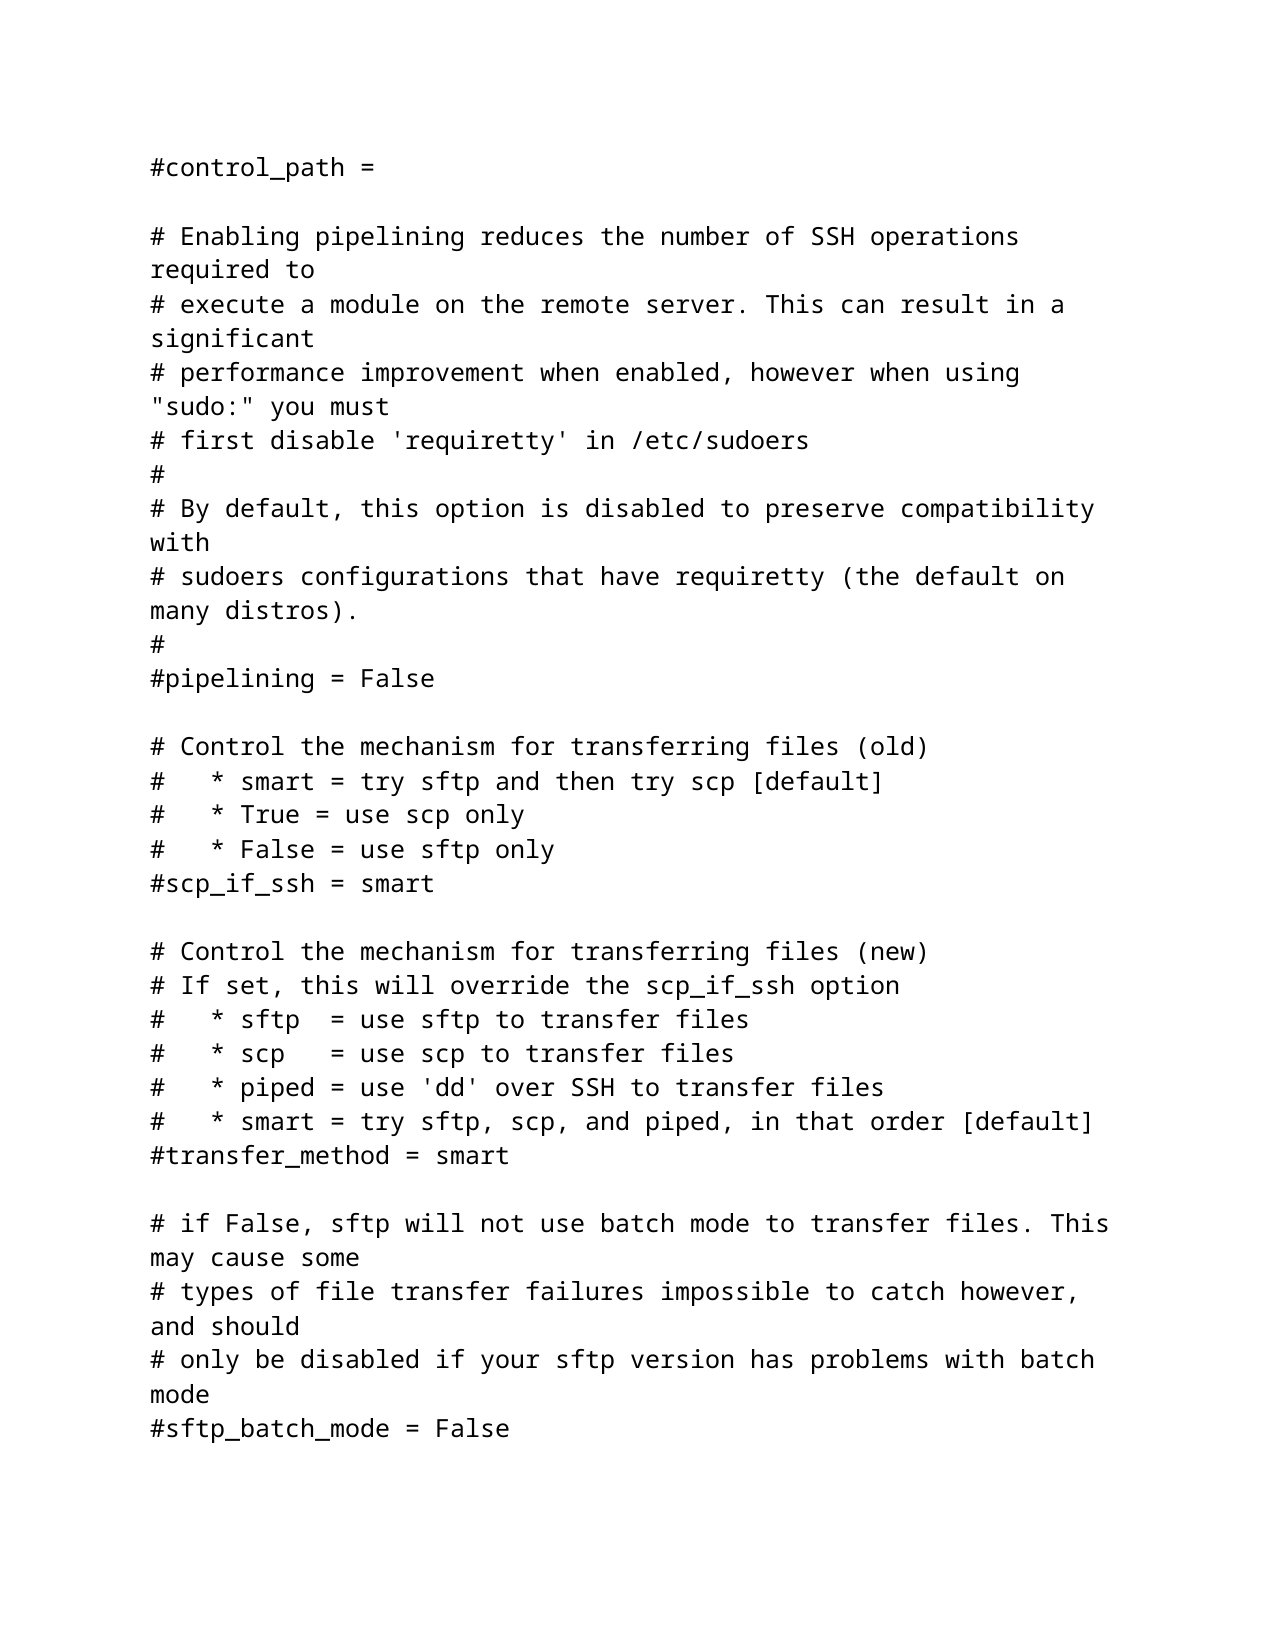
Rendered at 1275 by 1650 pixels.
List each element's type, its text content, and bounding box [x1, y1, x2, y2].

text # if False, sftp will not use batch mode to transfer files. This may cause some [150, 1206, 1125, 1274]
text # performance improvement when enabled, however when using "sudo:" you must [150, 354, 1125, 422]
text #sftp_batch_mode = False [150, 1410, 1125, 1444]
text # sudoers configurations that have requiretty (the default on many distros). [150, 559, 1125, 627]
text # first disable 'requiretty' in /etc/sudoers [150, 422, 1125, 457]
text # execute a module on the remote server. This can result in a significant [150, 286, 1125, 354]
text #scp_if_ssh = smart [150, 865, 1125, 899]
text # [150, 457, 1125, 491]
text # * False = use sftp only [150, 831, 1125, 865]
text # only be disabled if your sftp version has problems with batch mode [150, 1342, 1125, 1410]
text #transfer_method = smart [150, 1138, 1125, 1172]
text #pipelining = False [150, 661, 1125, 695]
text #control_path = [150, 150, 1125, 184]
text # By default, this option is disabled to preserve compatibility with [150, 491, 1125, 559]
text # * smart = try sftp and then try scp [default] [150, 763, 1125, 797]
text # types of file transfer failures impossible to catch however, and should [150, 1274, 1125, 1342]
text # * piped = use 'dd' over SSH to transfer files [150, 1070, 1125, 1104]
text # If set, this will override the scp_if_ssh option [150, 967, 1125, 1002]
text # Control the mechanism for transferring files (old) [150, 729, 1125, 763]
text # * scp = use scp to transfer files [150, 1036, 1125, 1070]
text # * smart = try sftp, scp, and piped, in that order [default] [150, 1104, 1125, 1138]
text # * sftp = use sftp to transfer files [150, 1002, 1125, 1036]
text # [150, 627, 1125, 661]
text # * True = use scp only [150, 797, 1125, 831]
text # Enabling pipelining reduces the number of SSH operations required to [150, 218, 1125, 286]
text # Control the mechanism for transferring files (new) [150, 933, 1125, 967]
